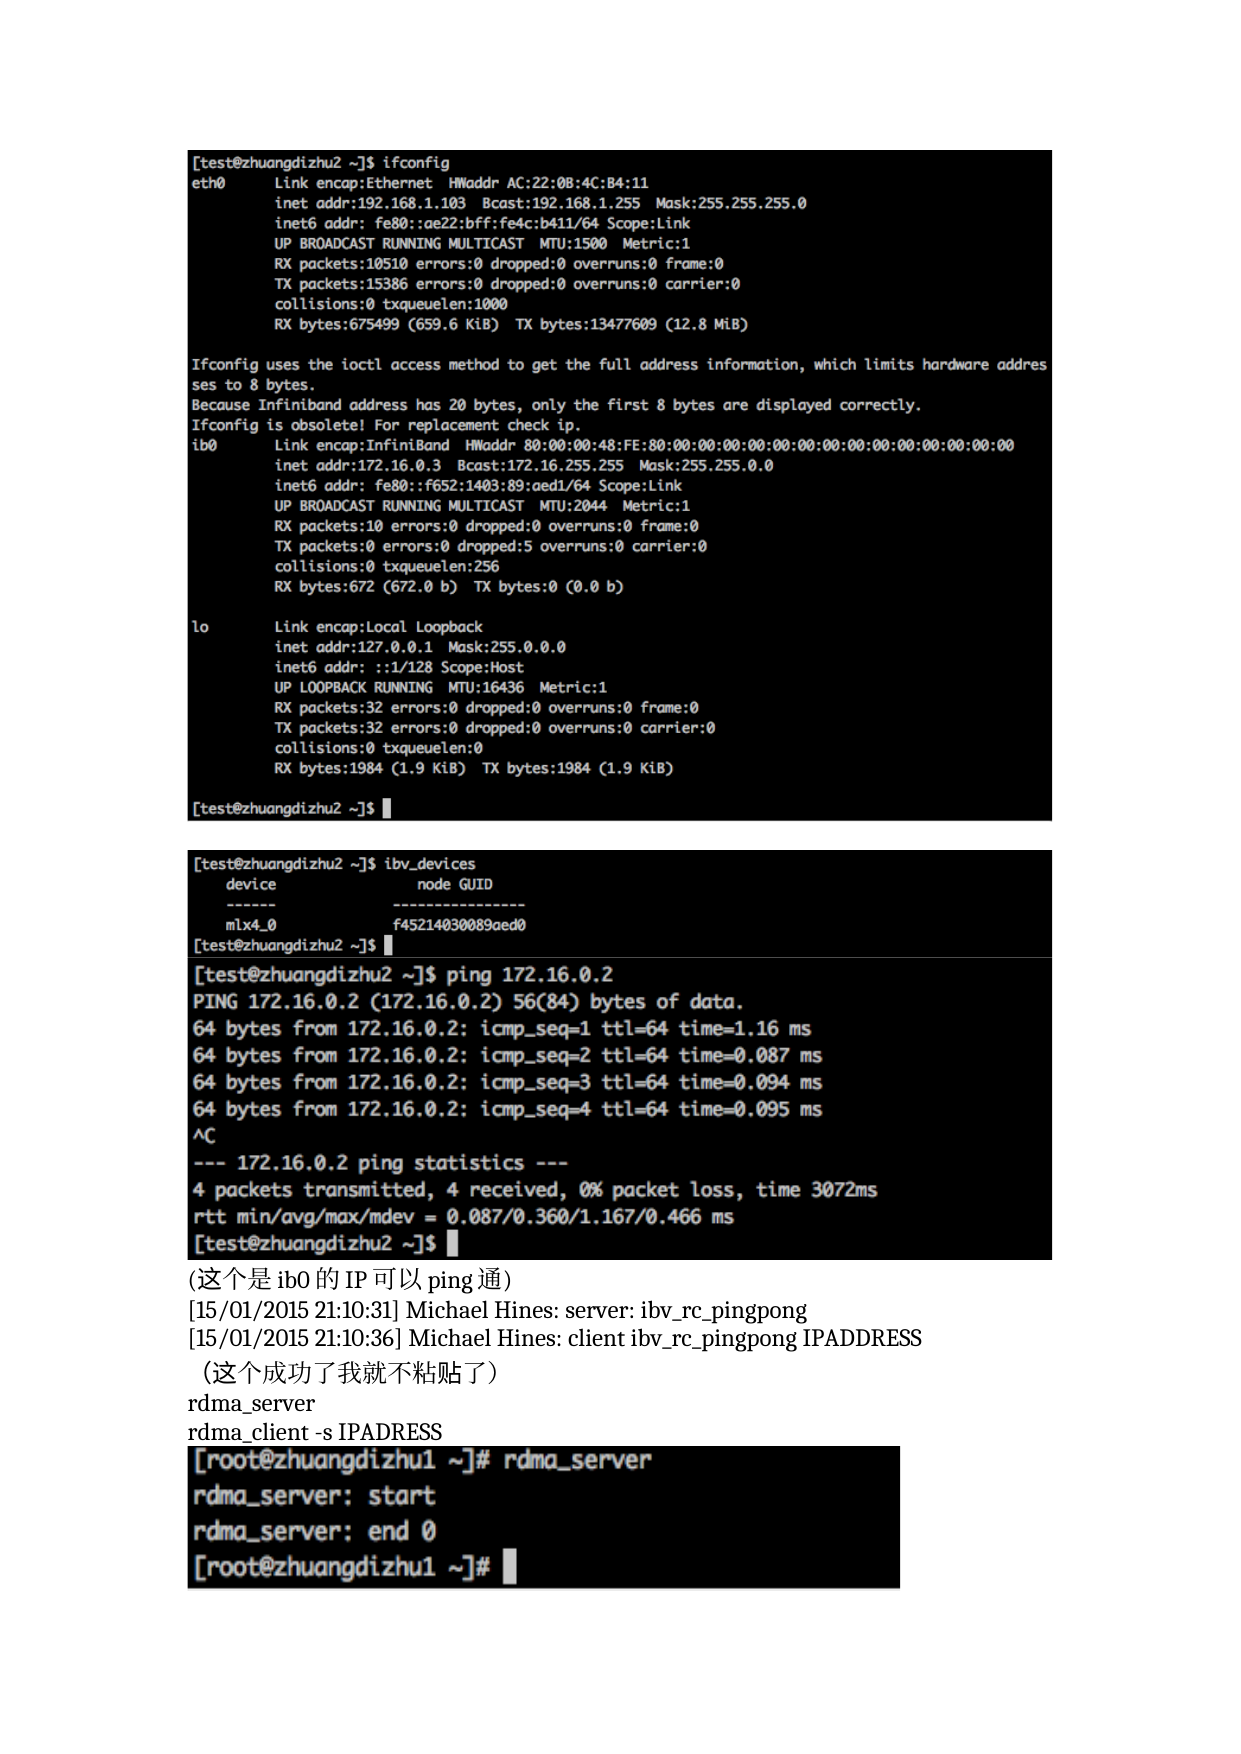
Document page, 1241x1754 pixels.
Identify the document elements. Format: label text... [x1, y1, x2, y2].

text rdma_server [187, 1389, 1053, 1418]
picture [187, 150, 1053, 822]
text [15/01/2015 21:10:36] Michael Hines: client ibv_rc_pingpong IPADDRESS [187, 1324, 1053, 1353]
picture [187, 1446, 901, 1591]
text (这个是ib0的IP 可以ping通) [187, 1260, 1053, 1296]
text [15/01/2015 21:10:31] Michael Hines: server: ibv_rc_pingpong [187, 1296, 1053, 1324]
picture [187, 850, 1053, 1260]
text （这个成功了我就不粘贴了） [187, 1353, 1053, 1389]
text rdma_client -s IPADRESS [187, 1418, 1053, 1447]
